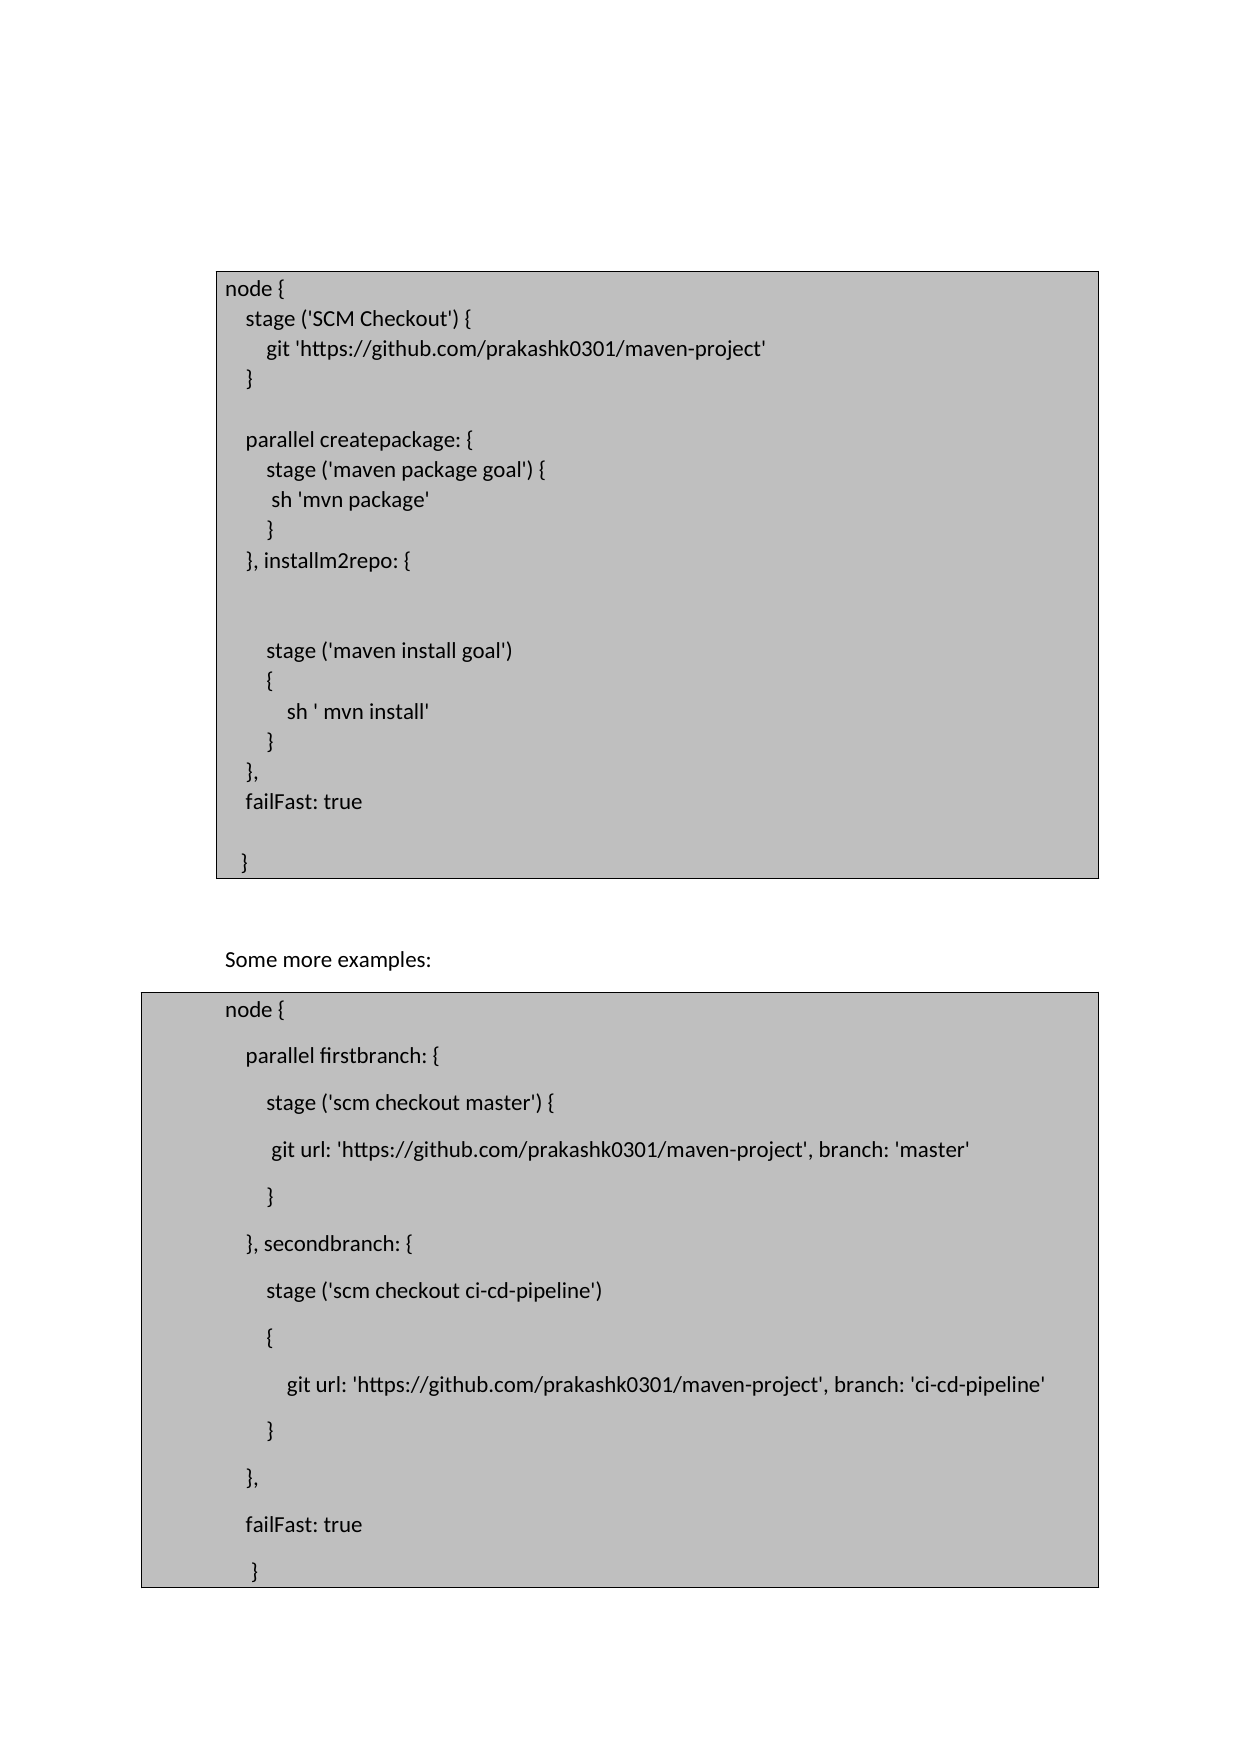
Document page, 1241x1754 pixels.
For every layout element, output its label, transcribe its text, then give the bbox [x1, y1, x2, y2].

text { [142, 1320, 1098, 1351]
text }, secondbranch: { [142, 1226, 1098, 1257]
list { [217, 663, 1098, 694]
list } [217, 724, 1098, 754]
list node { [217, 272, 1098, 301]
text parallel firstbranch: { [142, 1038, 1098, 1070]
list git 'https://github.com/prakashk0301/maven-project' [217, 331, 1098, 361]
text failFast: true [142, 1507, 1098, 1538]
list stage ('maven install goal') [217, 633, 1098, 663]
text Some more examples: [150, 945, 1090, 973]
text git url: 'https://github.com/prakashk0301/maven-project', branch: 'ci-cd-pipeline' [142, 1367, 1098, 1398]
list } [217, 361, 1098, 392]
text stage ('scm checkout master') { [142, 1085, 1098, 1117]
list }, installm2repo: { [217, 543, 1098, 573]
list stage ('SCM Checkout') { [217, 301, 1098, 331]
text }, [142, 1460, 1098, 1492]
text stage ('scm checkout ci-cd-pipeline') [142, 1273, 1098, 1304]
list } [217, 512, 1098, 543]
list stage ('maven package goal') { [217, 452, 1098, 482]
text } [142, 1554, 1098, 1587]
list } [217, 845, 1098, 878]
list sh 'mvn package' [217, 482, 1098, 512]
text } [142, 1179, 1098, 1210]
text node { [142, 993, 1098, 1023]
text git url: 'https://github.com/prakashk0301/maven-project', branch: 'master' [142, 1132, 1098, 1163]
list sh ' mvn install' [217, 694, 1098, 724]
text } [142, 1413, 1098, 1445]
list parallel createpackage: { [217, 422, 1098, 452]
list failFast: true [217, 784, 1098, 814]
list }, [217, 754, 1098, 784]
